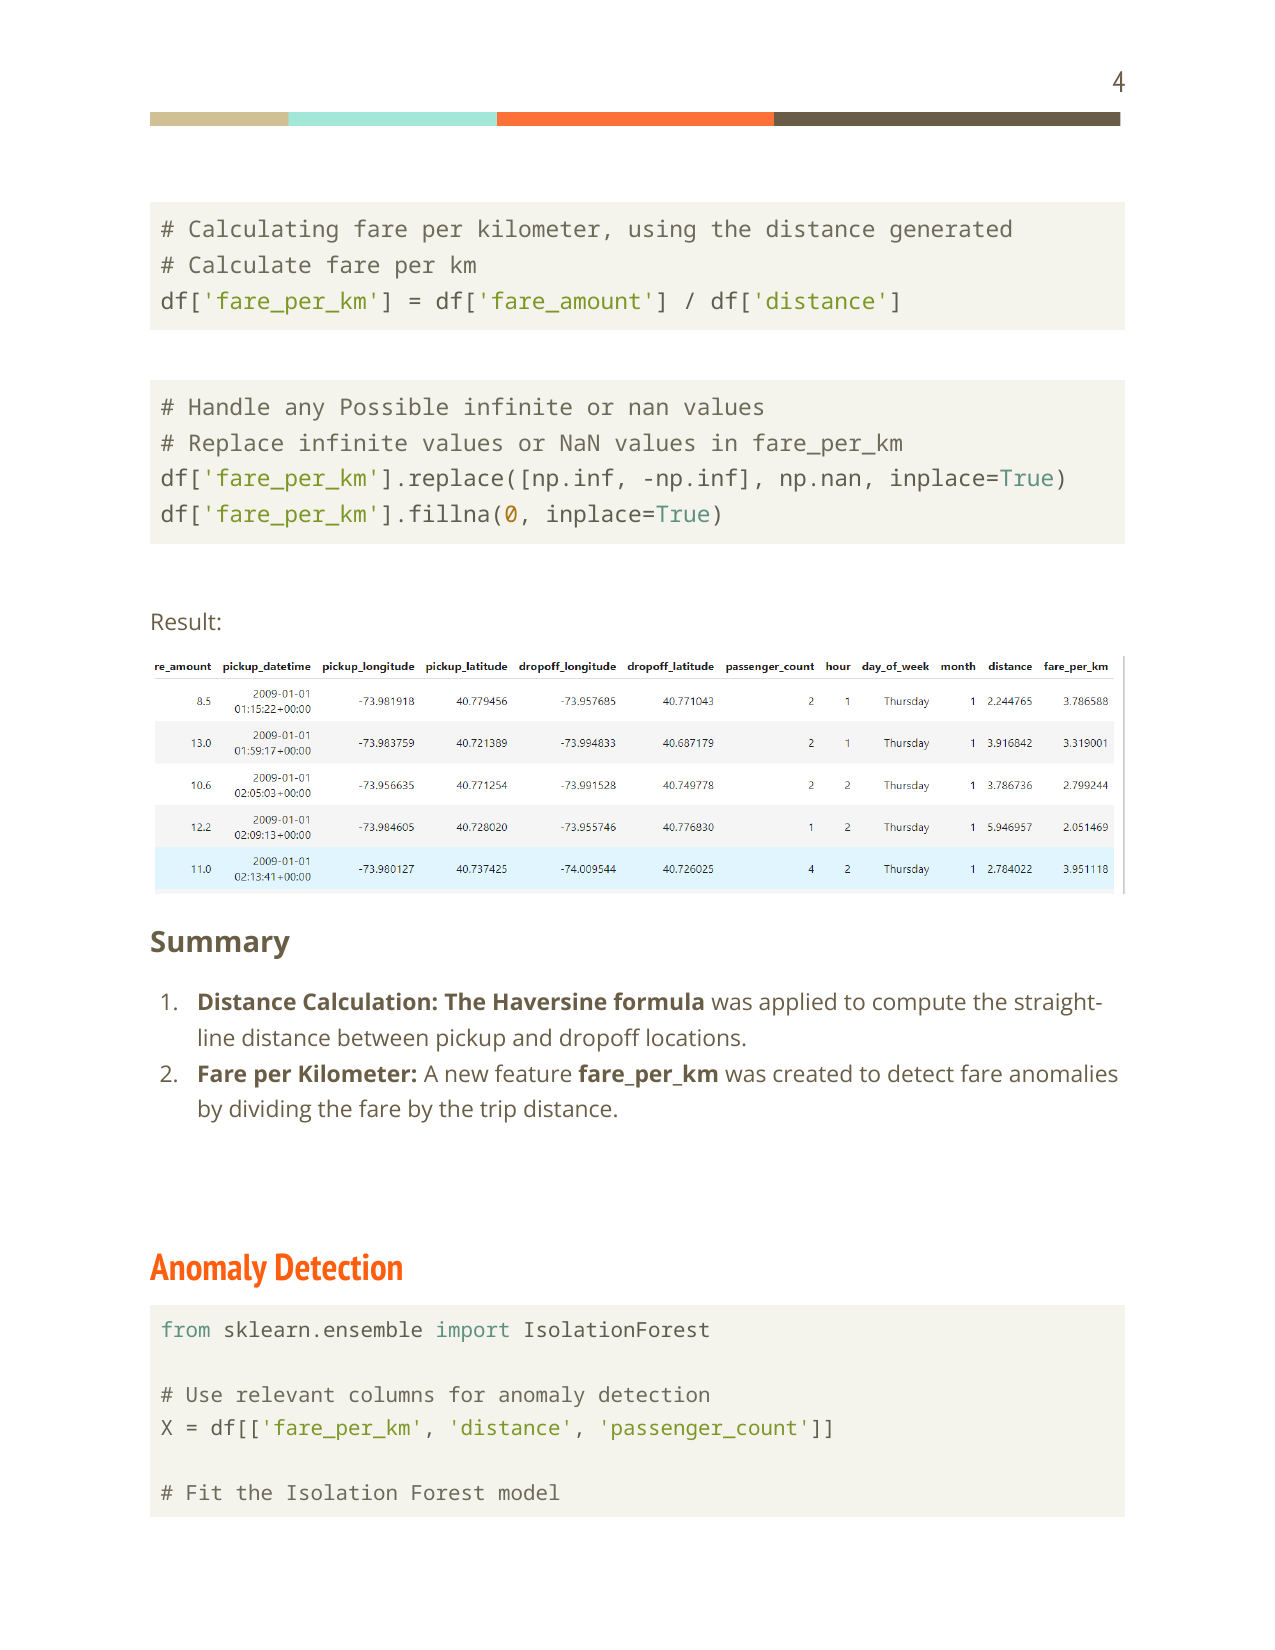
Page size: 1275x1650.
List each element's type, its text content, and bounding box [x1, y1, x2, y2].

table_header # Calculating fare per kilometer, using the distance generated # Calculate fare per km df['fare_per_km'] = df['fare_amount'] / df['distance'] [150, 202, 1125, 330]
list Fare per Kilometer: A new feature fare_per_km was created to detect fare anomalies by dividing the fare by the trip distance. [159, 1057, 1125, 1125]
picture [150, 656, 1125, 894]
subtitle Anomaly Detection [150, 1242, 1125, 1290]
table_header # Handle any Possible infinite or nan values # Replace infinite values or NaN values in fare_per_km df['fare_per_km'].replace([np.inf, -np.inf], np.nan, inplace=True) df['fare_per_km'].fillna(0, inplace=True) [150, 380, 1125, 544]
list Distance Calculation: The Haversine formula was applied to compute the straight-line distance between pickup and dropoff locations. [159, 986, 1125, 1053]
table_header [150, 1305, 1125, 1517]
subtitle Summary [150, 921, 1125, 961]
picture [150, 112, 1121, 126]
text Result: [150, 606, 1125, 638]
